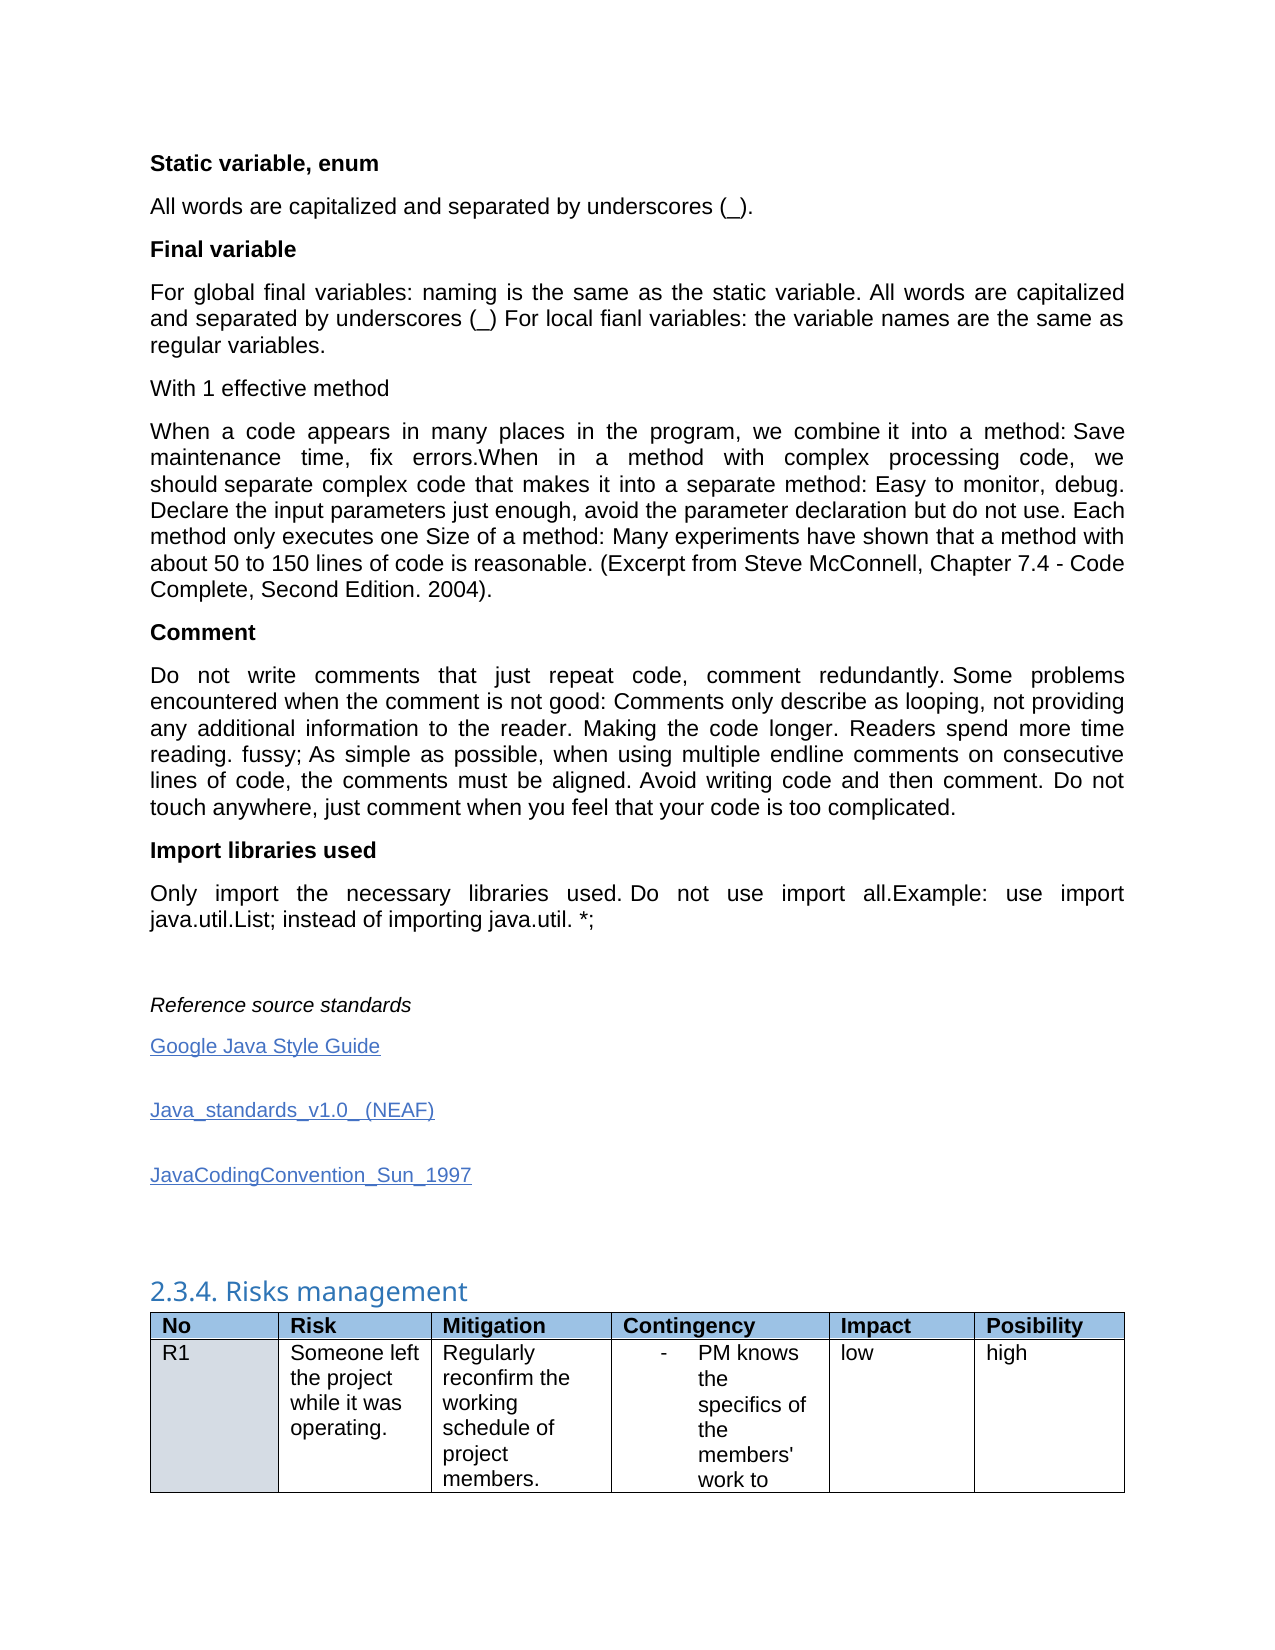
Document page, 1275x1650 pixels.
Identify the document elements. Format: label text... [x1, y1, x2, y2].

table_header Risk [279, 1313, 431, 1338]
text Final variable [150, 236, 1125, 262]
text Only import the necessary libraries used. Do not use import all.Example: use import java.util.List; instead of importing java.util. *; [150, 880, 1125, 932]
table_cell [432, 1340, 611, 1492]
table_header Mitigation [432, 1313, 611, 1338]
text JavaCodingConvention_Sun_1997 [150, 1163, 1125, 1187]
text With 1 effective method [150, 375, 1125, 401]
table_cell R1 [151, 1340, 278, 1492]
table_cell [612, 1340, 829, 1492]
table_header Contingency [612, 1313, 829, 1338]
text All words are capitalized and separated by underscores (_). [150, 193, 1125, 219]
text Import libraries used [150, 837, 1125, 863]
subtitle 2.3.4. Risks management [150, 1272, 1125, 1309]
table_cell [279, 1340, 431, 1492]
text Java_standards_v1.0_ (NEAF) [150, 1098, 1125, 1122]
text Reference source standards [150, 992, 1125, 1017]
text Comment [150, 619, 1125, 645]
text Do not write comments that just repeat code, comment redundantly. Some problems encountered when the comment is not good: Comments only describe as looping, not providing any additional information to the reader. Making the code longer. Readers spend more time reading. fussy; As simple as possible, when using multiple endline comments on consecutive lines of code, the comments must be aligned. Avoid writing code and then comment. Do not touch anywhere, just comment when you feel that your code is too complicated. [150, 662, 1125, 820]
text When a code appears in many places in the program, we combine it into a method: Save maintenance time, fix errors.When in a method with complex processing code, we should separate complex code that makes it into a separate method: Easy to monitor, debug. Declare the input parameters just enough, avoid the parameter declaration but do not use. Each method only executes one Size of a method: Many experiments have shown that a method with about 50 to 150 lines of code is reasonable. (Excerpt from Steve McConnell, Chapter 7.4 - Code Complete, Second Edition. 2004). [150, 418, 1125, 602]
text For global final variables: naming is the same as the static variable. All words are capitalized and separated by underscores (_) For local fianl variables: the variable names are the same as regular variables. [150, 279, 1125, 358]
table_cell low [830, 1340, 974, 1492]
table_header Impact [830, 1313, 974, 1338]
text Static variable, enum [150, 150, 1125, 176]
table_header No [151, 1313, 278, 1338]
table_cell high [975, 1340, 1124, 1492]
table_header Posibility [975, 1313, 1124, 1338]
text Google Java Style Guide [150, 1034, 1125, 1058]
